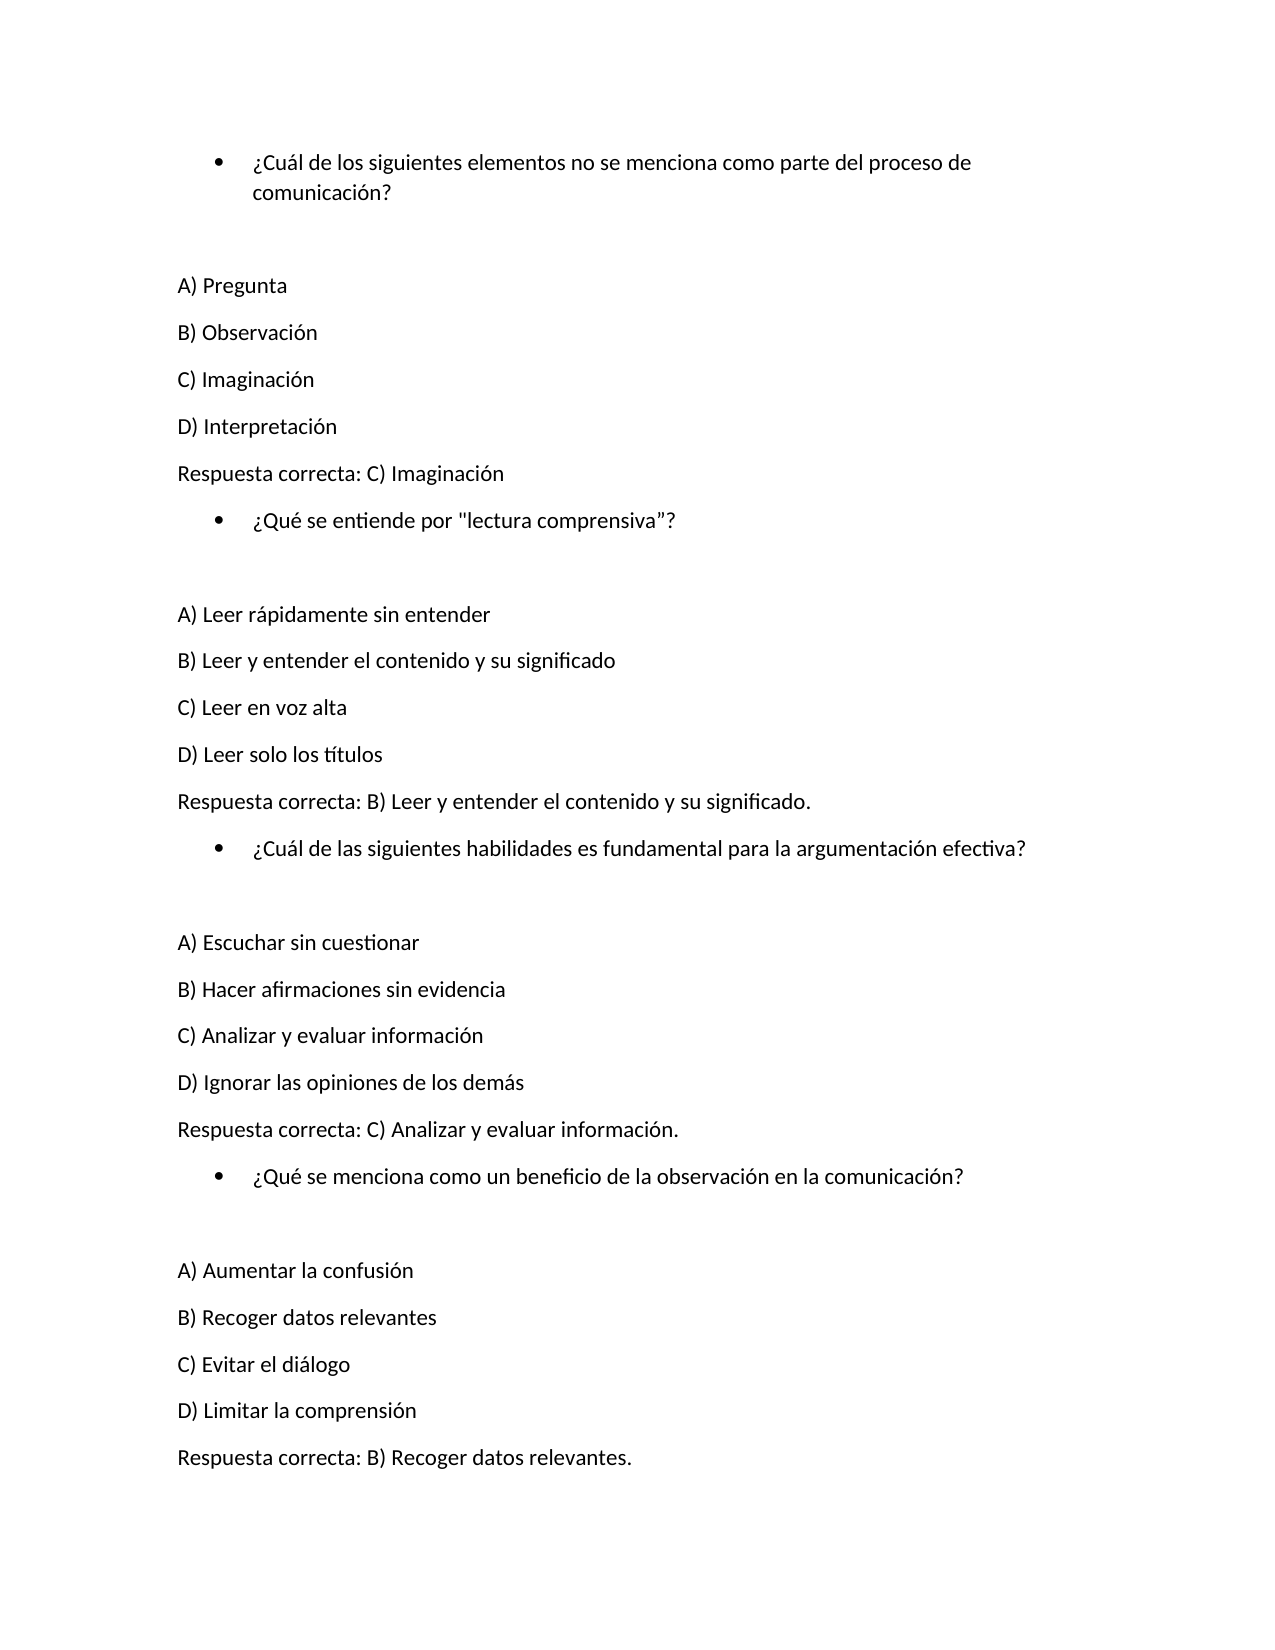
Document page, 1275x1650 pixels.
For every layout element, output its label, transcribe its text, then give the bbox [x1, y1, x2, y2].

text C) Imaginación [177, 365, 1098, 393]
text B) Hacer afirmaciones sin evidencia [177, 975, 1098, 1003]
text Respuesta correcta: B) Recoger datos relevantes. [177, 1443, 1098, 1471]
text D) Leer solo los títulos [177, 740, 1098, 768]
text D) Limitar la comprensión [177, 1397, 1098, 1424]
text Respuesta correcta: B) Leer y entender el contenido y su significado. [177, 787, 1098, 815]
text B) Leer y entender el contenido y su significado [177, 647, 1098, 674]
text B) Observación [177, 318, 1098, 346]
text A) Escuchar sin cuestionar [177, 928, 1098, 956]
text Respuesta correcta: C) Analizar y evaluar información. [177, 1115, 1098, 1143]
text Respuesta correcta: C) Imaginación [177, 459, 1098, 487]
text A) Aumentar la confusión [177, 1256, 1098, 1284]
text D) Ignorar las opiniones de los demás [177, 1068, 1098, 1096]
list ¿Cuál de las siguientes habilidades es fundamental para la argumentación efectiva? [215, 834, 1098, 862]
text B) Recoger datos relevantes [177, 1303, 1098, 1331]
text D) Interpretación [177, 412, 1098, 440]
list ¿Qué se menciona como un beneficio de la observación en la comunicación? [215, 1162, 1098, 1190]
text C) Evitar el diálogo [177, 1350, 1098, 1378]
text A) Pregunta [177, 272, 1098, 299]
list ¿Cuál de los siguientes elementos no se menciona como parte del proceso de comunicación? [215, 148, 1098, 206]
text A) Leer rápidamente sin entender [177, 600, 1098, 628]
text C) Leer en voz alta [177, 693, 1098, 721]
text C) Analizar y evaluar información [177, 1022, 1098, 1049]
list ¿Qué se entiende por "lectura comprensiva”? [215, 506, 1098, 534]
